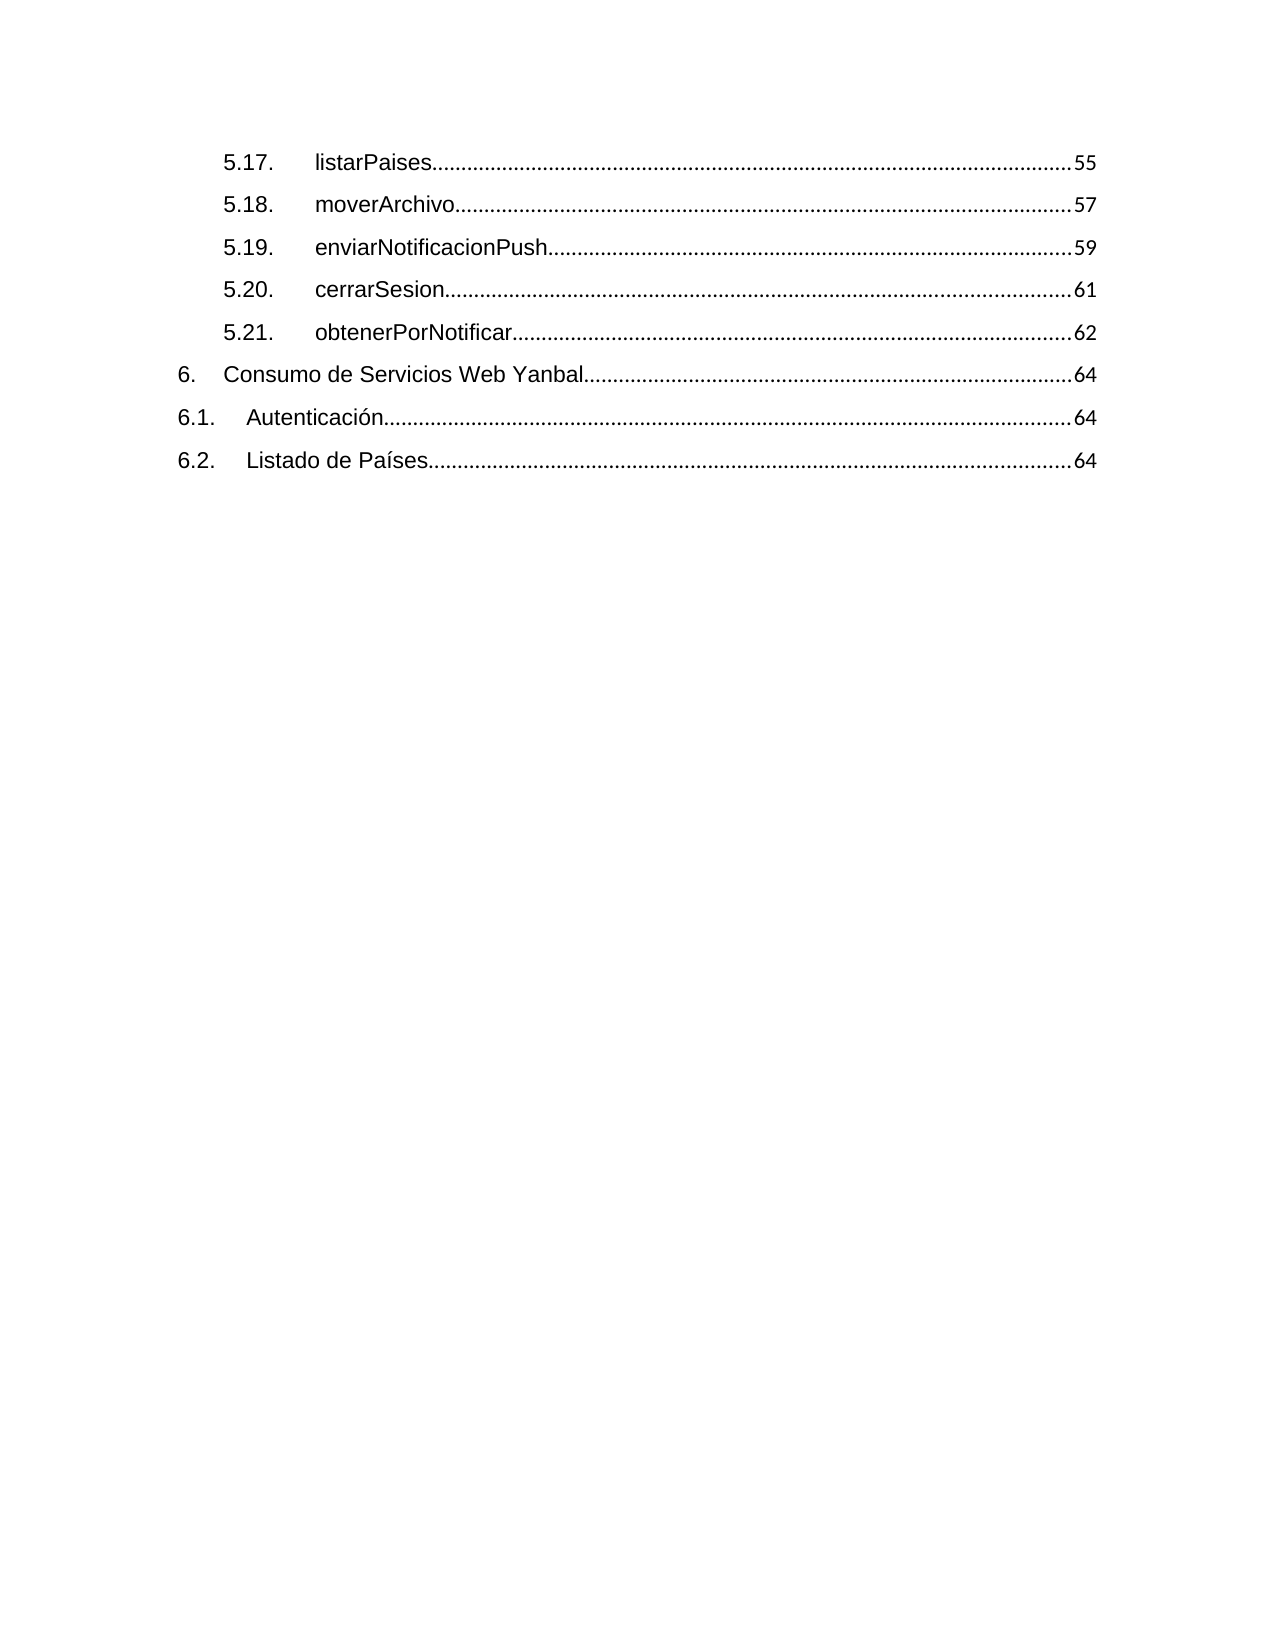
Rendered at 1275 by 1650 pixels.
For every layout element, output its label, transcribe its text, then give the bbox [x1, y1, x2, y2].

text 5.21. obtenerPorNotificar 62 [223, 318, 1098, 346]
text 6.2. Listado de Países 64 [177, 446, 1098, 474]
text 5.18. moverArchivo 57 [223, 190, 1098, 218]
text 5.17. listarPaises 55 [223, 148, 1098, 176]
text 5.19. enviarNotificacionPush 59 [223, 233, 1098, 261]
text 6.1. Autenticación 64 [177, 403, 1098, 431]
text 6. Consumo de Servicios Web Yanbal 64 [177, 361, 1098, 389]
text 5.20. cerrarSesion 61 [223, 275, 1098, 303]
